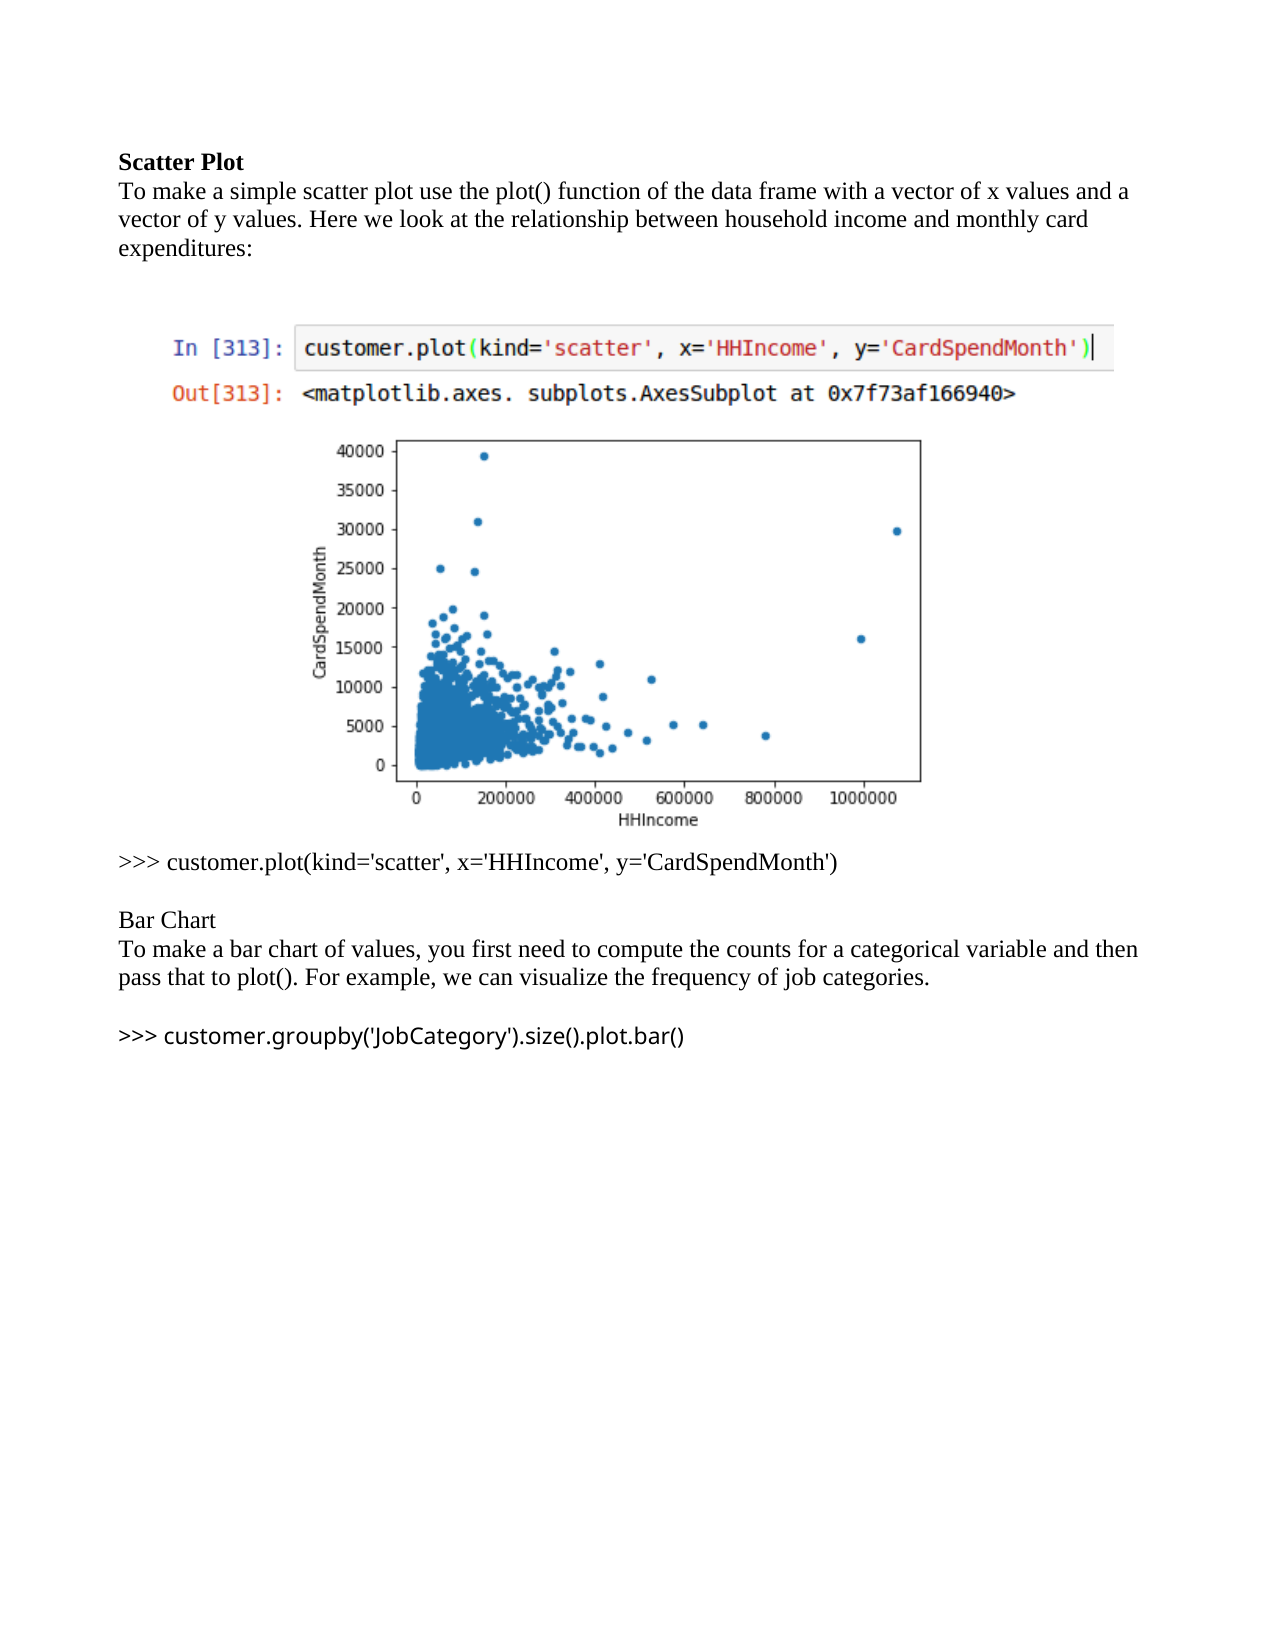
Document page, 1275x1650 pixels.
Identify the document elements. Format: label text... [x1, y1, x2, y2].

text To make a simple scatter plot use the plot() function of the data frame with a vector of x values and a vector of y values. Here we look at the relationship between household income and monthly card expenditures: [118, 176, 1157, 262]
text To make a bar chart of values, you first need to compute the counts for a categorical variable and then pass that to plot(). For example, we can visualize the frequency of job categories. [118, 934, 1157, 991]
text >>> customer.groupby('JobCategory').size().plot.bar() [118, 1020, 1157, 1051]
picture [161, 320, 1114, 848]
text Bar Chart [118, 905, 1157, 934]
text Scatter Plot [118, 118, 1157, 176]
